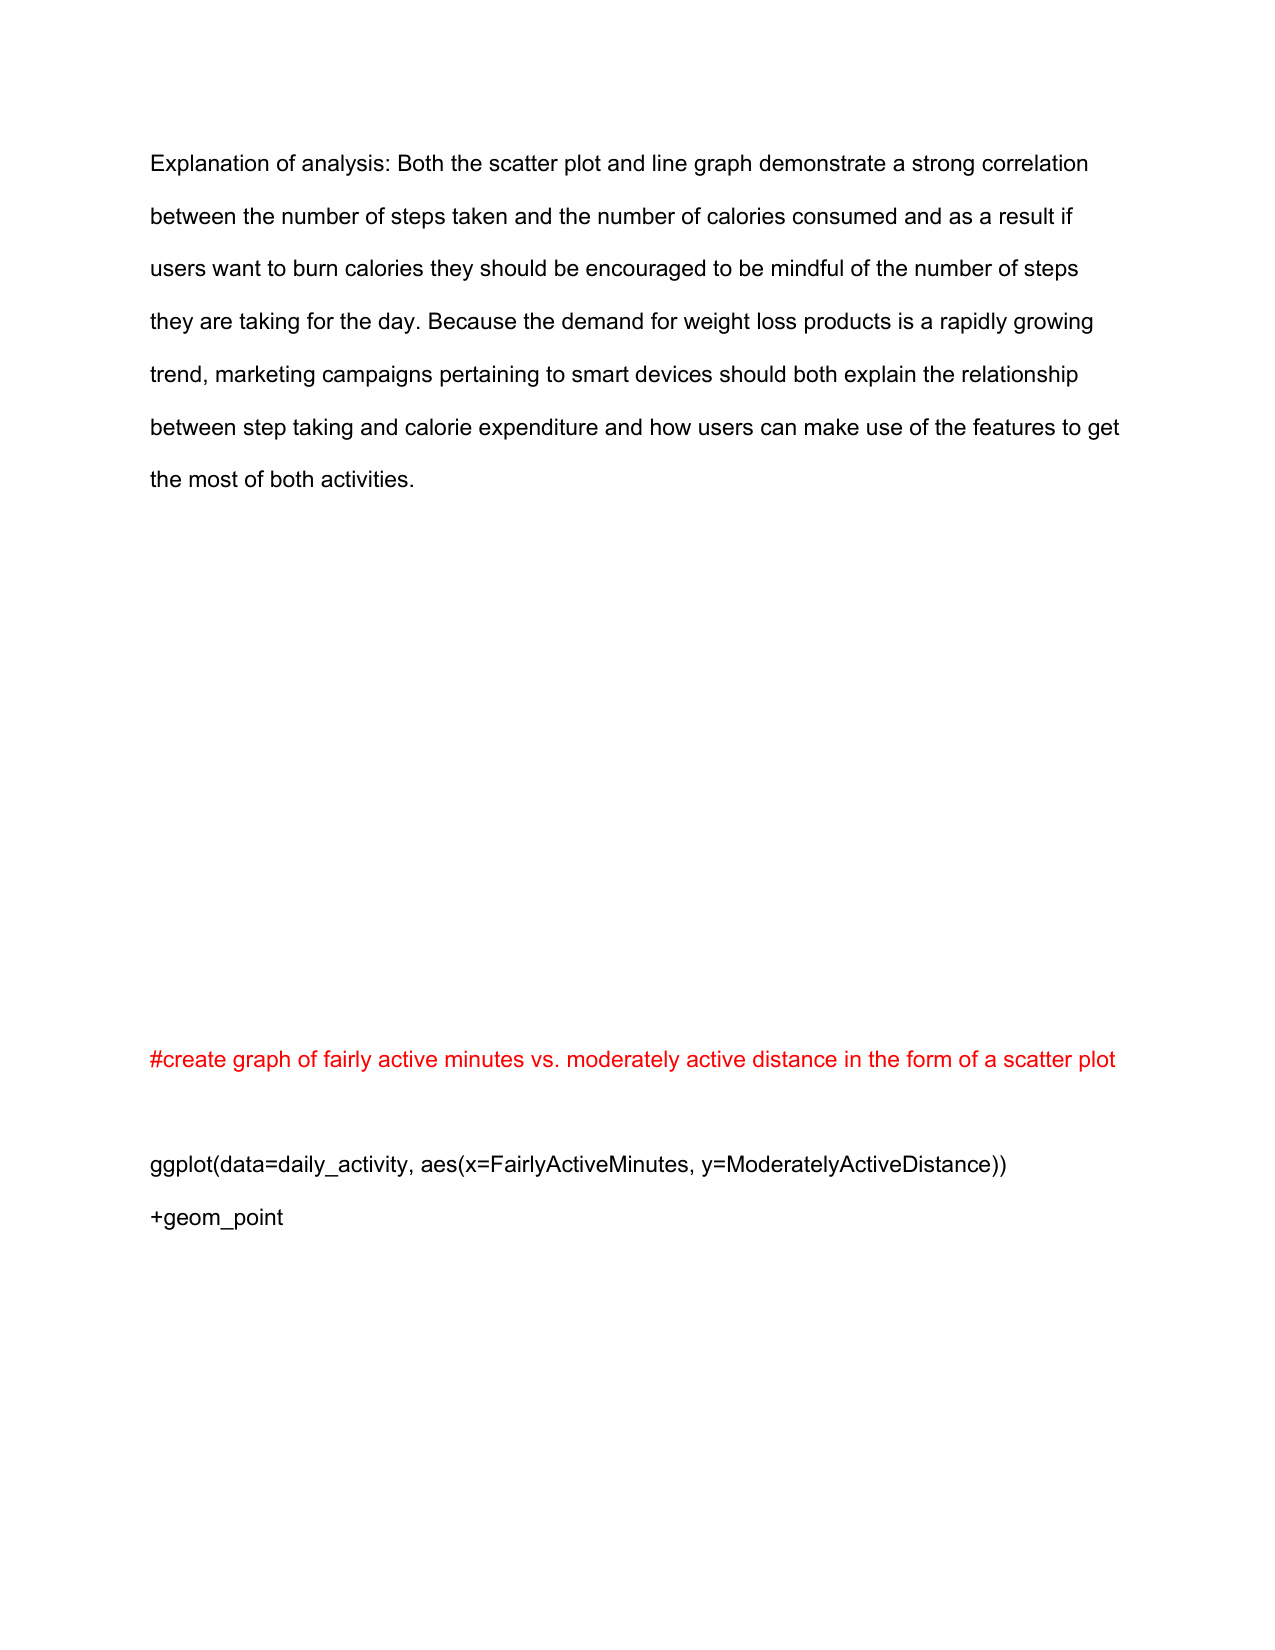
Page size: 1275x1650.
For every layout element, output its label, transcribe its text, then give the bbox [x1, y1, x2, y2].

text ggplot(data=daily_activity, aes(x=FairlyActiveMinutes, y=ModeratelyActiveDistance)) +geom_point [150, 1151, 1125, 1231]
text #create graph of fairly active minutes vs. moderately active distance in the form of a scatter plot [150, 1046, 1125, 1072]
text Explanation of analysis: Both the scatter plot and line graph demonstrate a strong correlation between the number of steps taken and the number of calories consumed and as a result if users want to burn calories they should be encouraged to be mindful of the number of steps they are taking for the day. Because the demand for weight loss products is a rapidly growing trend, marketing campaigns pertaining to smart devices should both explain the relationship between step taking and calorie expenditure and how users can make use of the features to get the most of both activities. [150, 150, 1125, 493]
